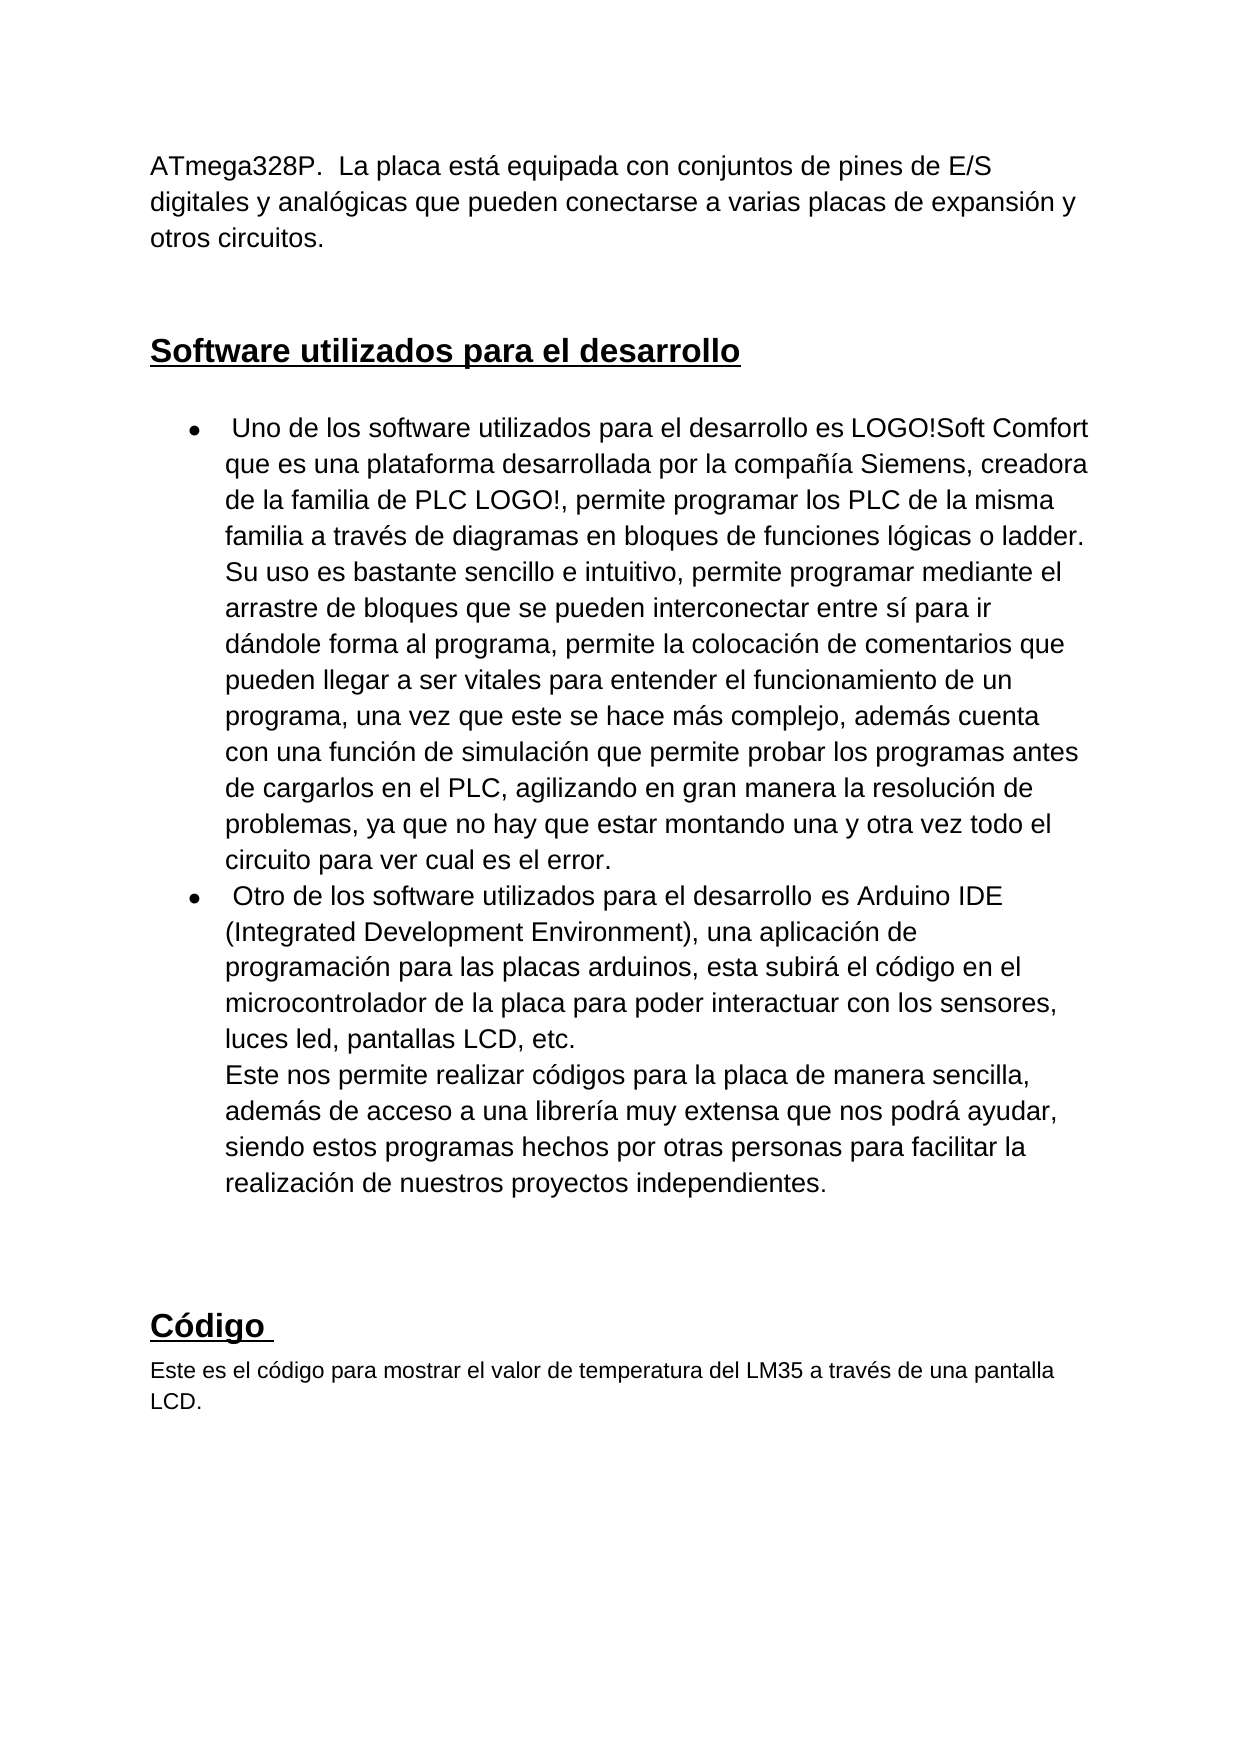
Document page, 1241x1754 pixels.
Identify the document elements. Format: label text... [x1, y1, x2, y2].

list Otro de los software utilizados para el desarrollo es Arduino IDE (Integrated Development Environment), una aplicación de programación para las placas arduinos, esta subirá el código en el microcontrolador de la placa para poder interactuar con los sensores, luces led, pantallas LCD, etc. [187, 879, 1090, 1054]
list Uno de los software utilizados para el desarrollo es LOGO!Soft Comfort que es una plataforma desarrollada por la compañía Siemens, creadora de la familia de PLC LOGO!, permite programar los PLC de la misma familia a través de diagramas en bloques de funciones lógicas o ladder. Su uso es bastante sencillo e intuitivo, permite programar mediante el arrastre de bloques que se pueden interconectar entre sí para ir dándole forma al programa, permite la colocación de comentarios que pueden llegar a ser vitales para entender el funcionamiento de un programa, una vez que este se hace más complejo, además cuenta con una función de simulación que permite probar los programas antes de cargarlos en el PLC, agilizando en gran manera la resolución de problemas, ya que no hay que estar montando una y otra vez todo el circuito para ver cual es el error. [187, 412, 1090, 875]
subtitle Código [150, 1307, 1090, 1345]
text Este nos permite realizar códigos para la placa de manera sencilla, además de acceso a una librería muy extensa que nos podrá ayudar, siendo estos programas hechos por otras personas para facilitar la realización de nuestros proyectos independientes. [225, 1059, 1090, 1198]
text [150, 150, 1090, 253]
subtitle Software utilizados para el desarrollo [150, 331, 1090, 370]
text Este es el código para mostrar el valor de temperatura del LM35 a través de una pantalla LCD. [150, 1357, 1090, 1414]
